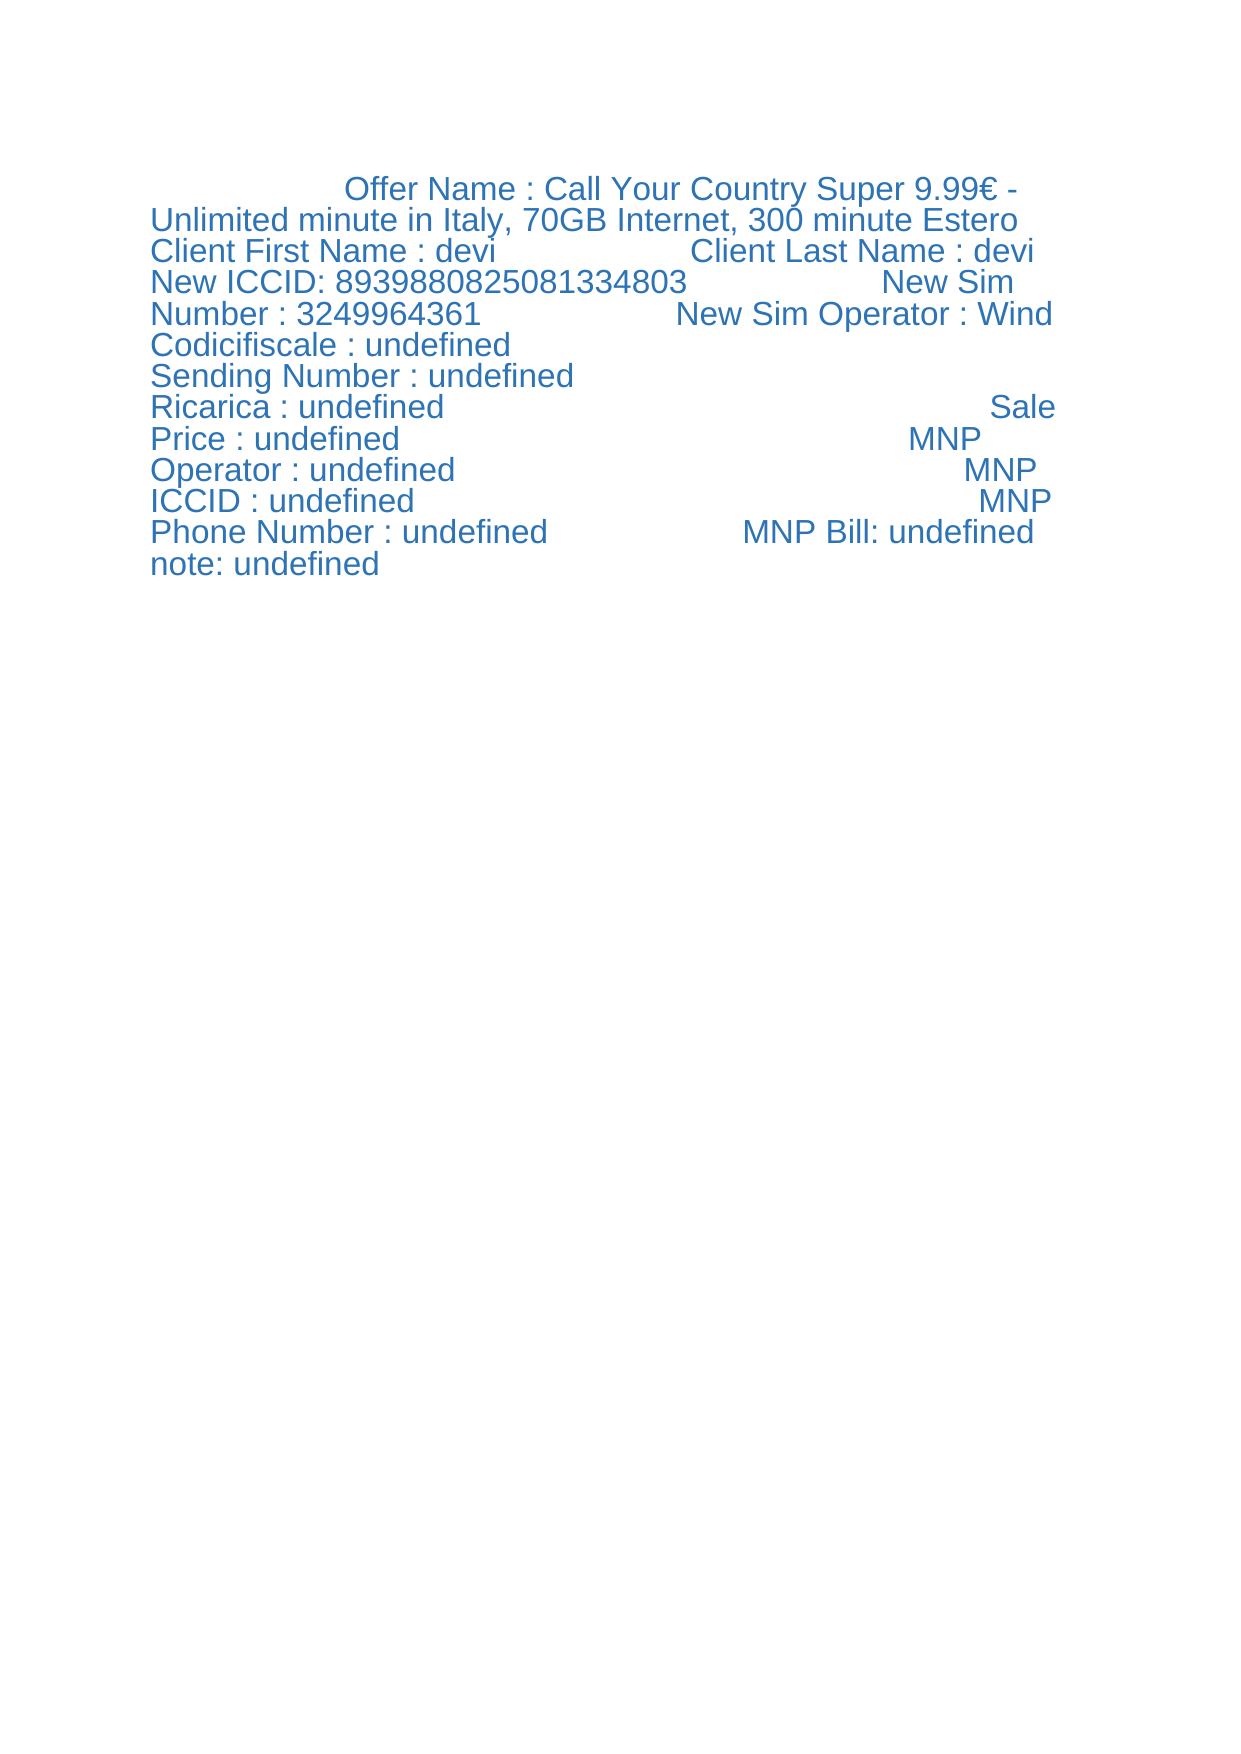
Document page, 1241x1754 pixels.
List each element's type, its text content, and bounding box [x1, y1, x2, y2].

subtitle Offer Name : Call Your Country Super 9.99€ -Unlimited minute in Italy, 70GB Internet, 300 minute Estero Client First Name : devi Client Last Name : devi New ICCID: 8939880825081334803 New Sim Number : 3249964361 New Sim Operator : Wind Codicifiscale : undefined Sending Number : undefined Ricarica : undefined Sale Price : undefined MNP Operator : undefined MNP ICCID : undefined MNP Phone Number : undefined MNP Bill: undefined note: undefined [150, 175, 1090, 581]
